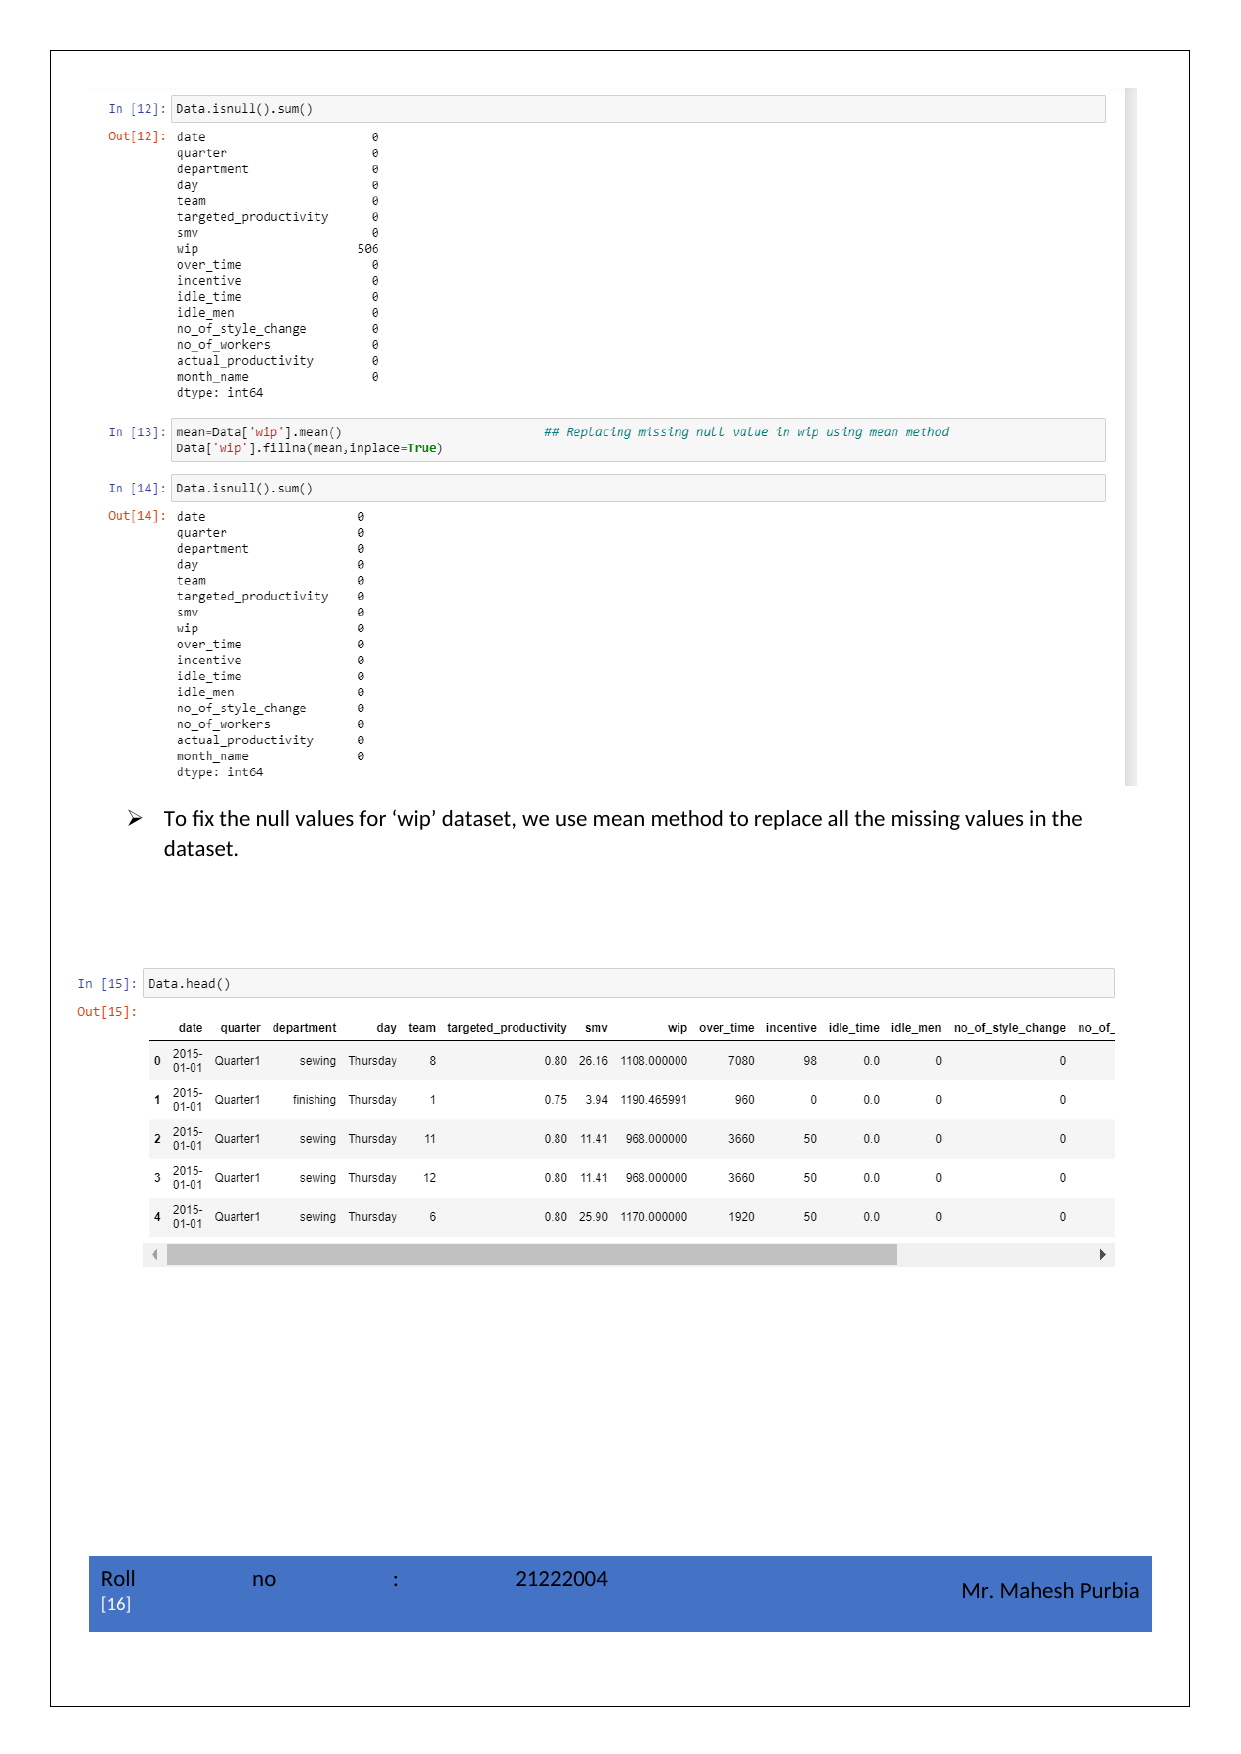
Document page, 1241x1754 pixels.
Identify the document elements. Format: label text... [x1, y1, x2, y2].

picture [73, 955, 1123, 1285]
picture [88, 88, 1137, 786]
list To fix the null values for ‘wip’ dataset, we use mean method to replace all the missing values in the dataset. [126, 804, 1152, 862]
